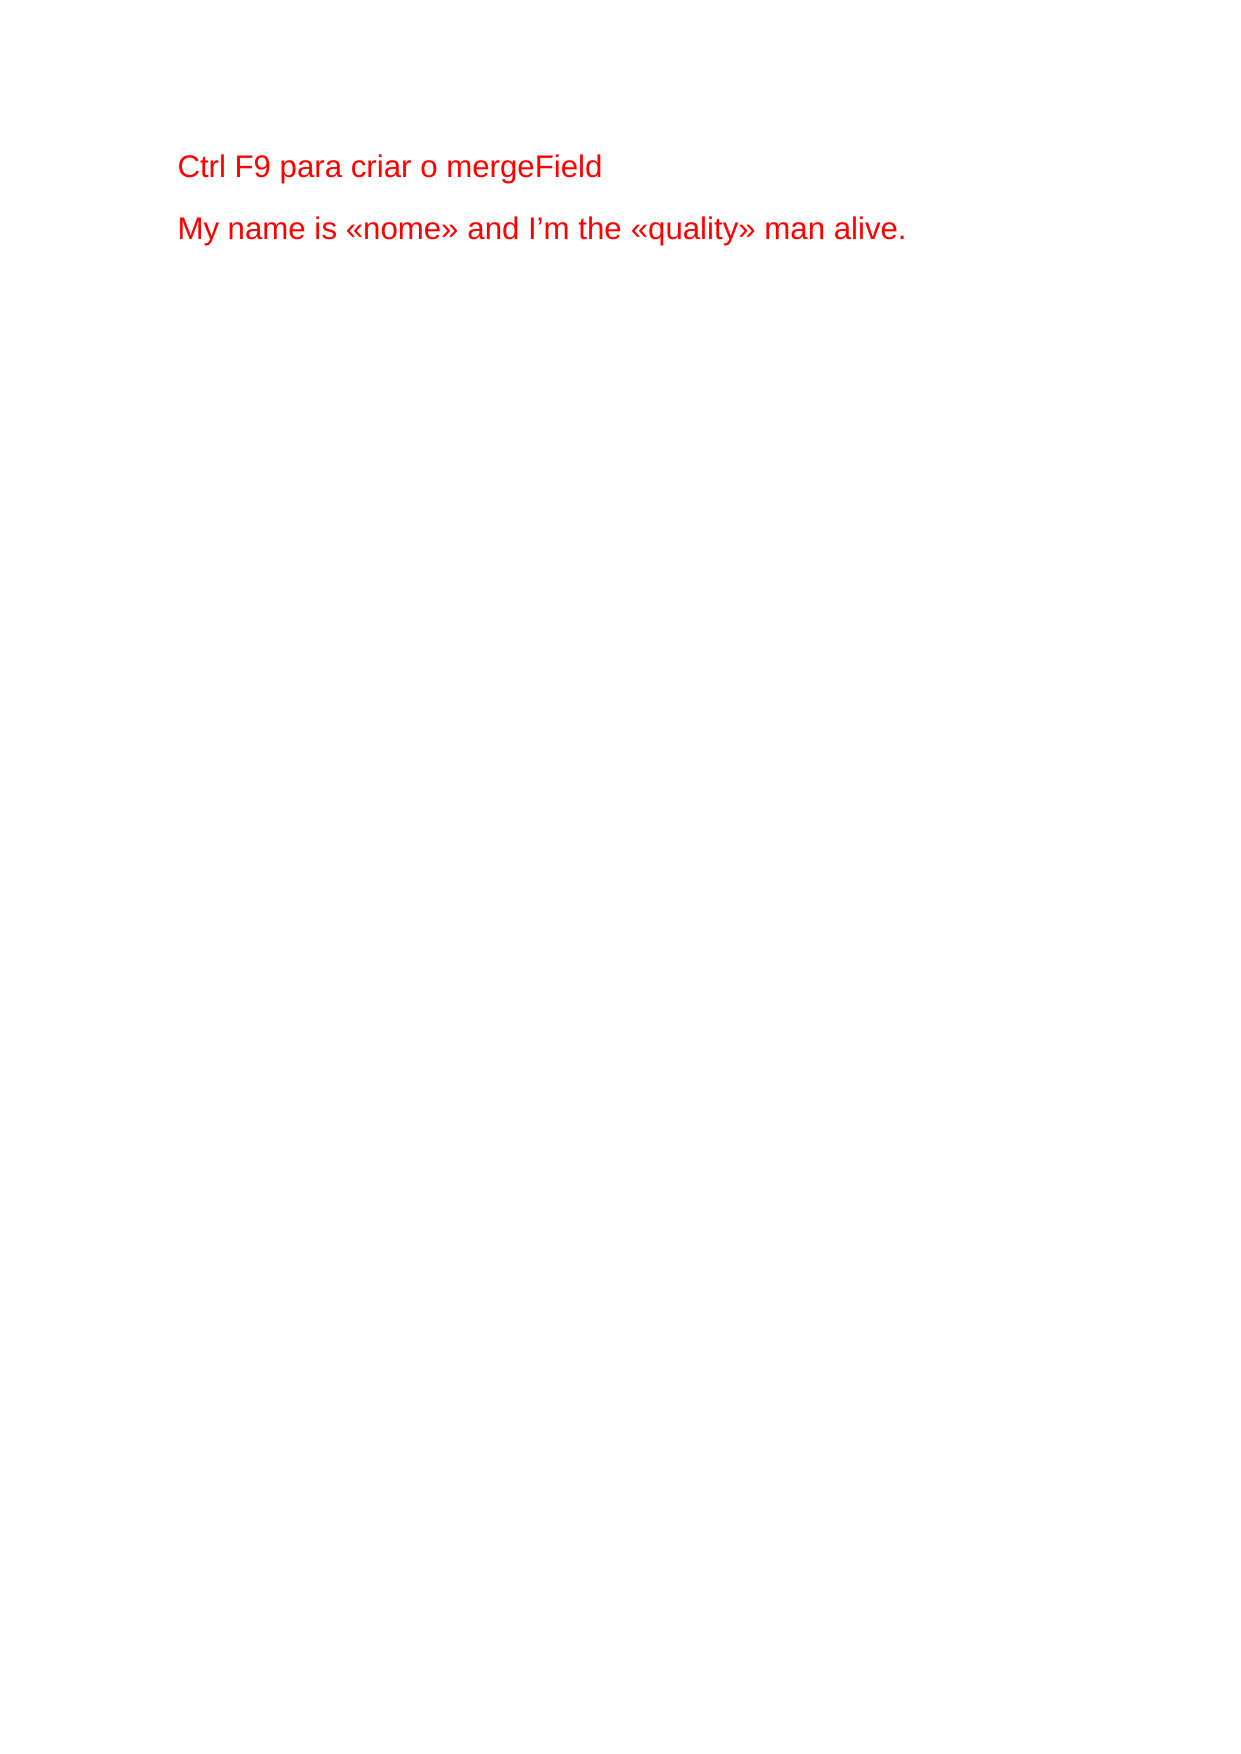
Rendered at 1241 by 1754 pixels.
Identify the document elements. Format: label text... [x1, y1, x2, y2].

text My name is «nome» and I’m the «quality» man alive. [177, 210, 1063, 246]
text Ctrl F9 para criar o mergeField [177, 148, 1063, 183]
